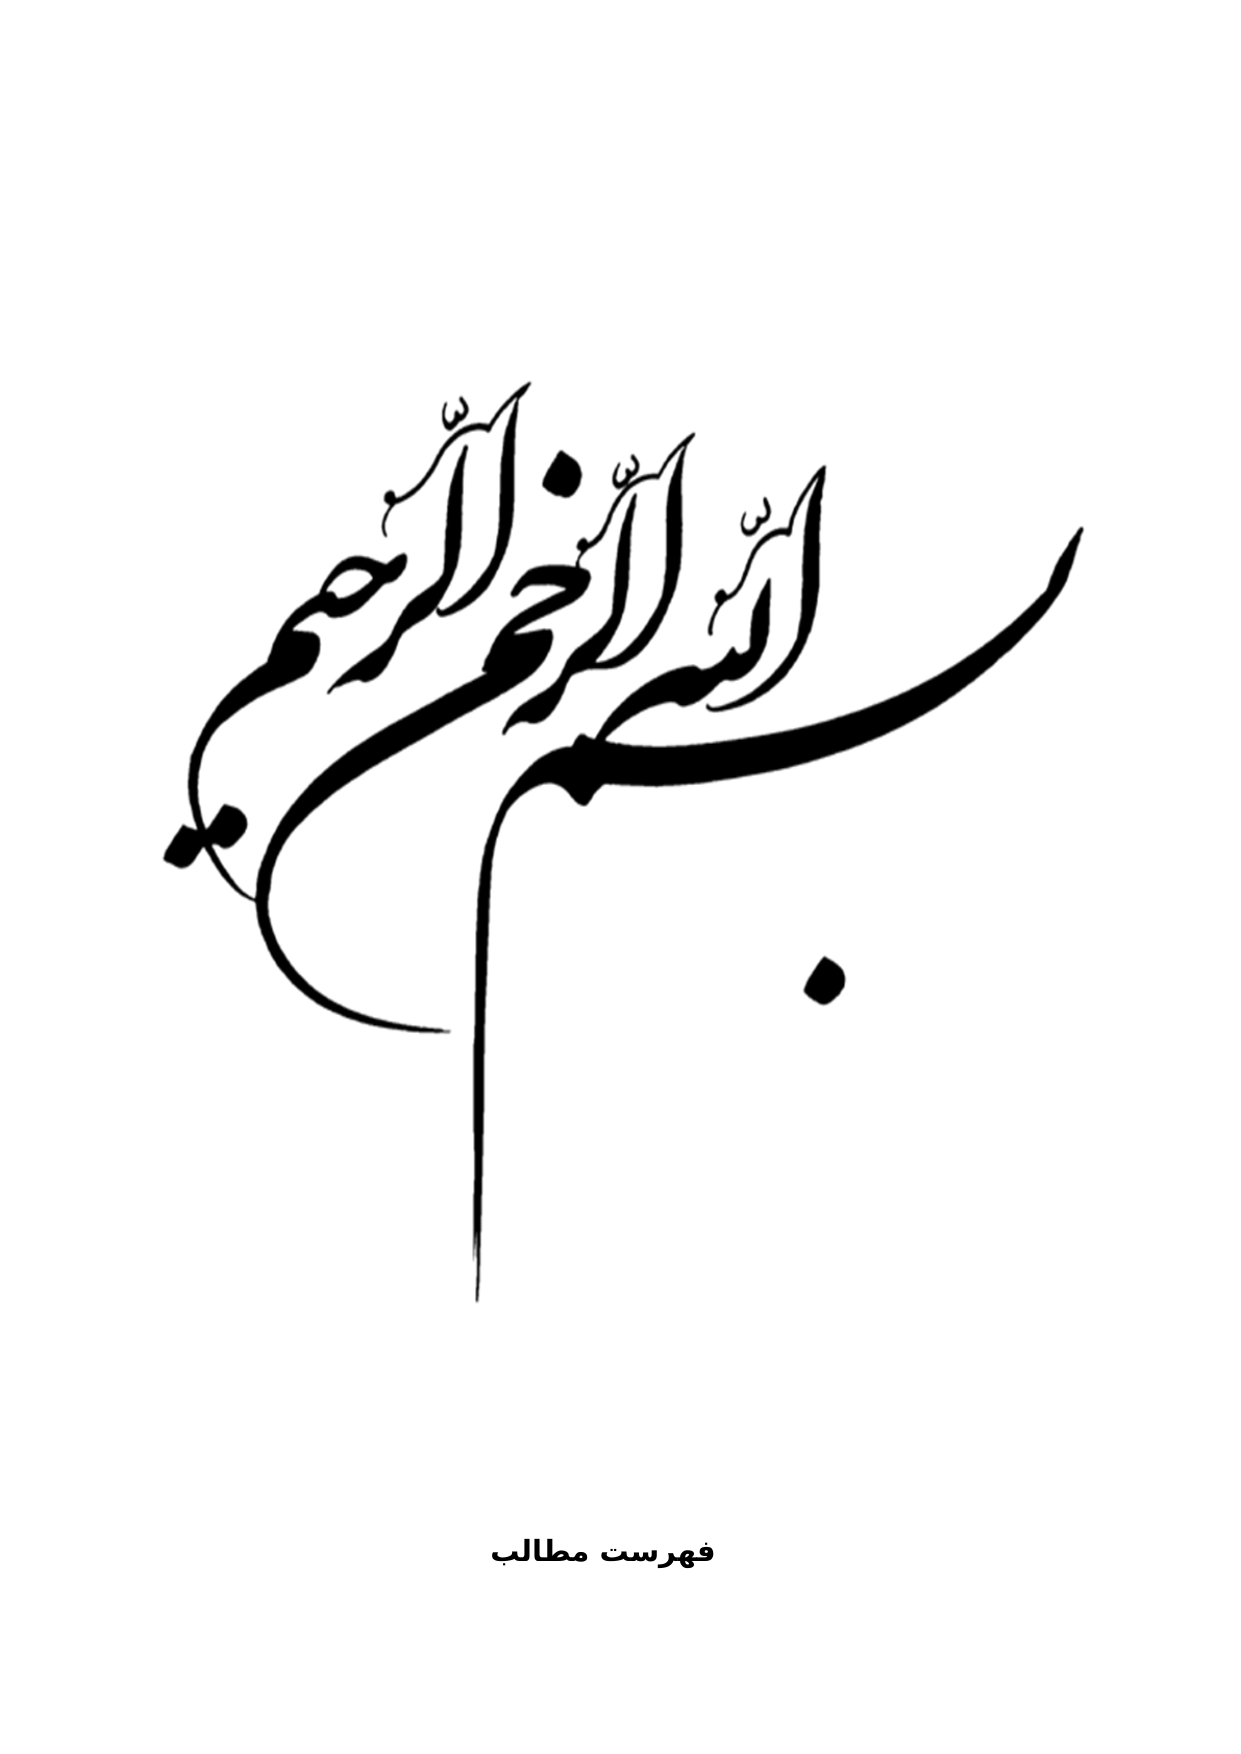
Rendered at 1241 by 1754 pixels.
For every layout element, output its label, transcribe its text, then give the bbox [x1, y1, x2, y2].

picture [150, 374, 1091, 1354]
text فهرست مطالب [150, 1534, 1090, 1568]
